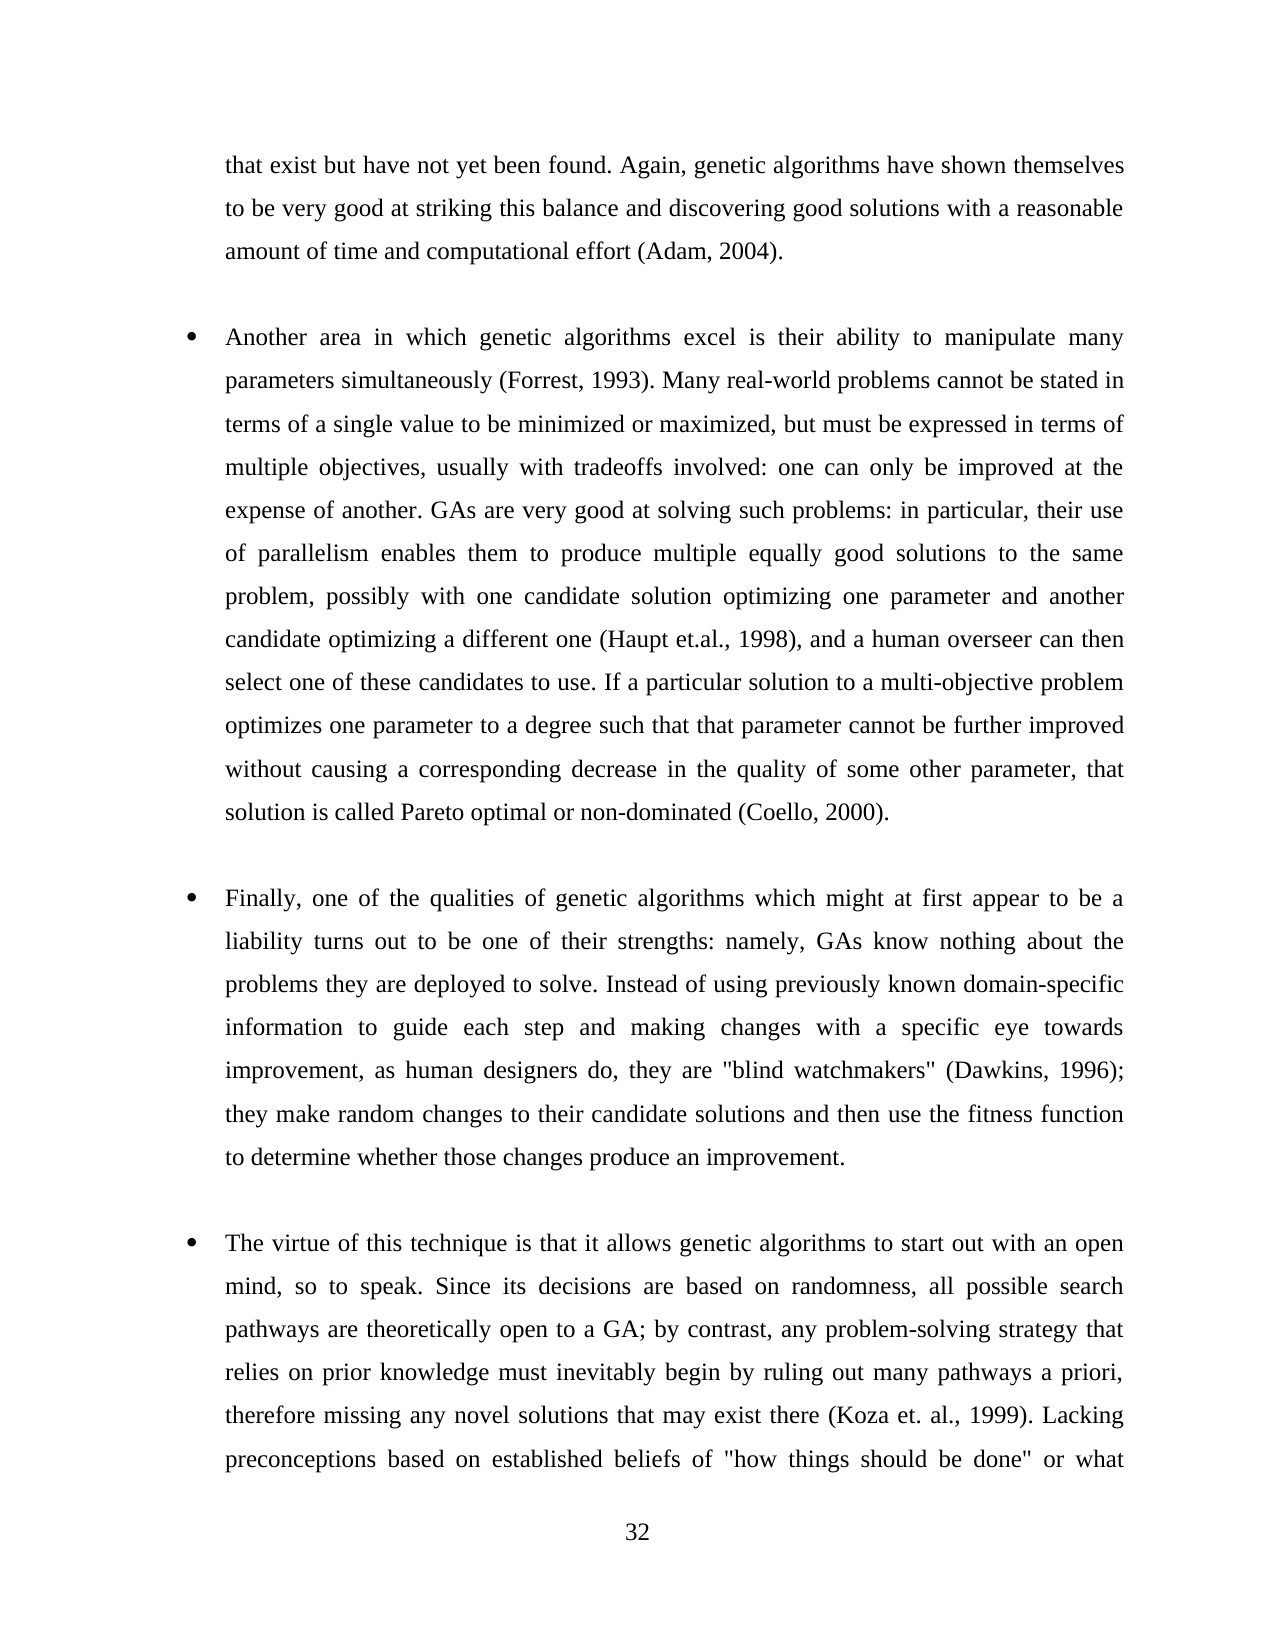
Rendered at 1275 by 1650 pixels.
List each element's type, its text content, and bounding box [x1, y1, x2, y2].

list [187, 1228, 1125, 1472]
list Finally, one of the qualities of genetic algorithms which might at first appear to be a liability turns out to be one of their strengths: namely, GAs know nothing about the problems they are deployed to solve. Instead of using previously known domain-specific information to guide each step and making changes with a specific eye towards improvement, as human designers do, they are "blind watchmakers" (Dawkins, 1996); they make random changes to their candidate solutions and then use the fitness function to determine whether those changes produce an improvement. [187, 883, 1125, 1171]
list Another area in which genetic algorithms excel is their ability to manipulate many parameters simultaneously (Forrest, 1993). Many real-world problems cannot be stated in terms of a single value to be minimized or maximized, but must be expressed in terms of multiple objectives, usually with tradeoffs involved: one can only be improved at the expense of another. GAs are very good at solving such problems: in particular, their use of parallelism enables them to produce multiple equally good solutions to the same problem, possibly with one candidate solution optimizing one parameter and another candidate optimizing a different one (Haupt et.al., 1998), and a human overseer can then select one of these candidates to use. If a particular solution to a multi-objective problem optimizes one parameter to a degree such that that parameter cannot be further improved without causing a corresponding decrease in the quality of some other parameter, that solution is called Pareto optimal or non-dominated (Coello, 2000). [187, 322, 1125, 826]
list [187, 150, 1125, 265]
